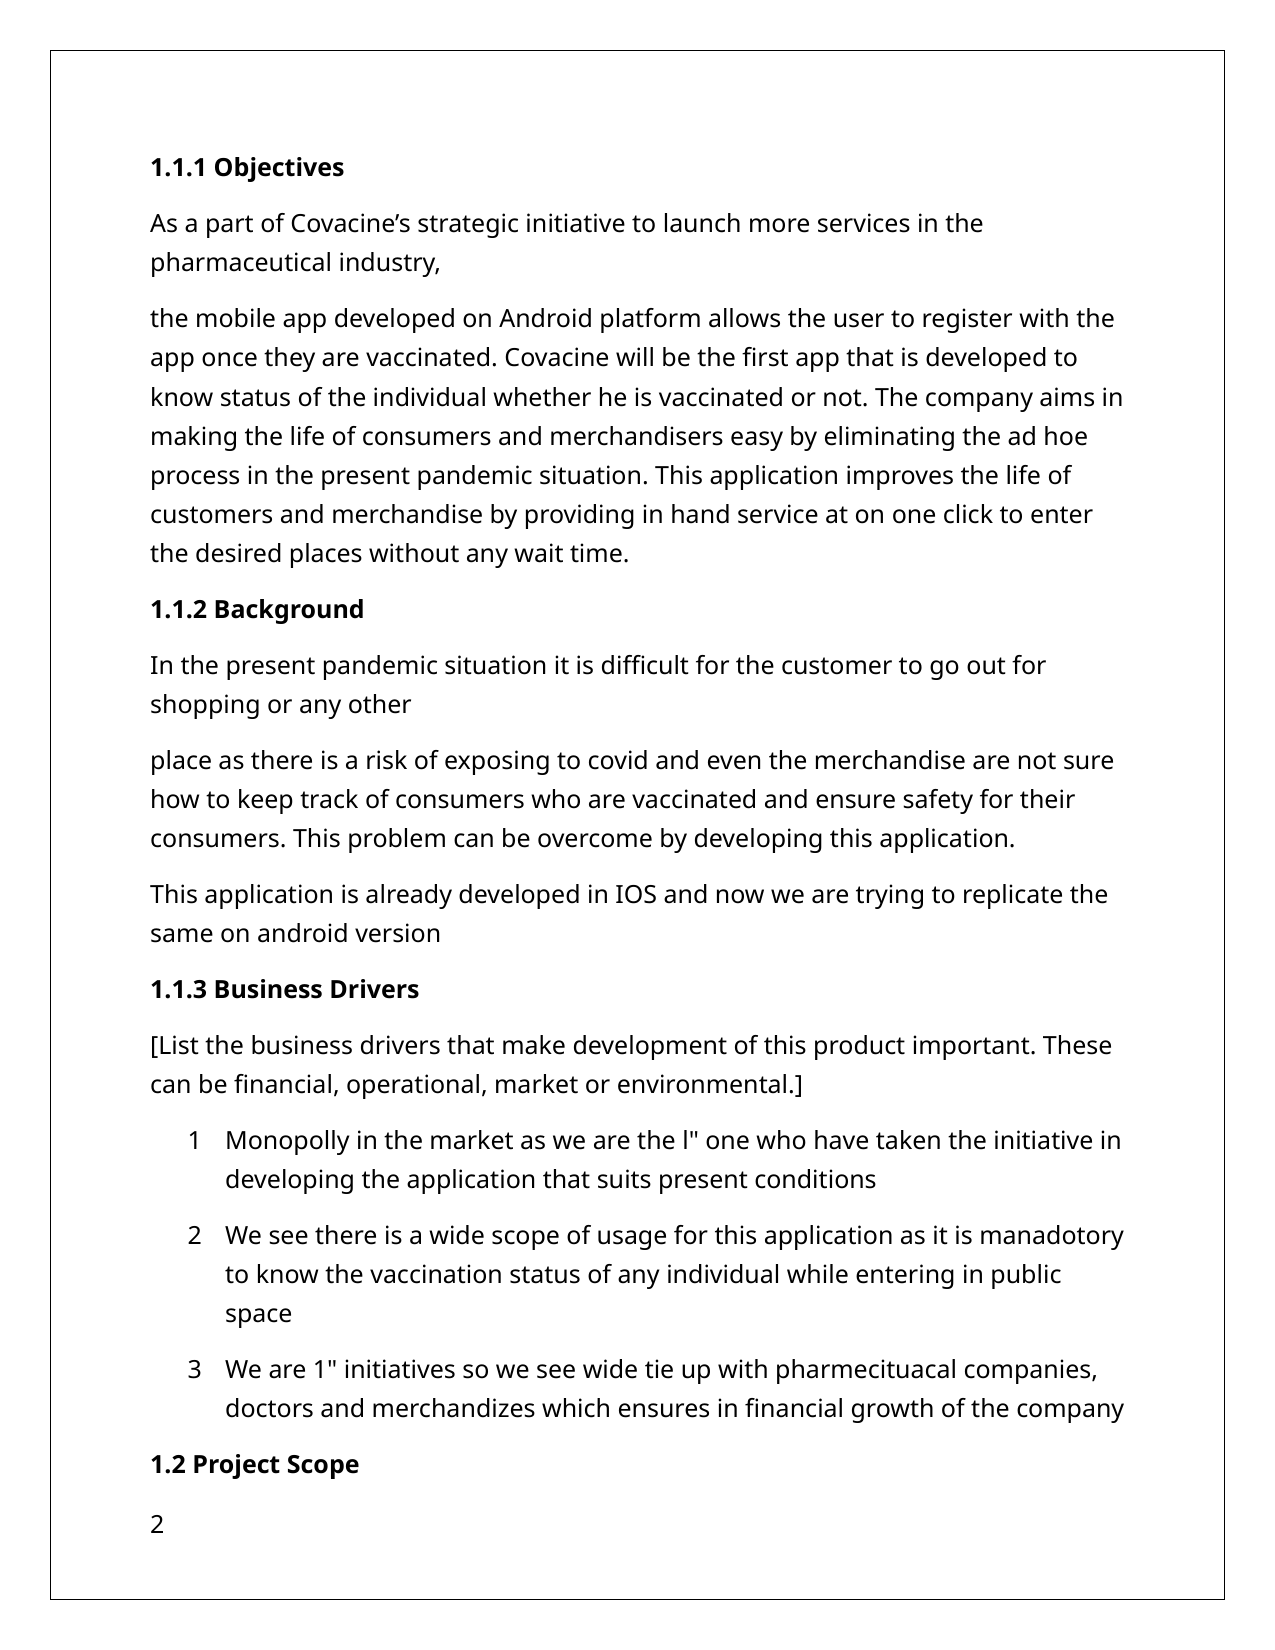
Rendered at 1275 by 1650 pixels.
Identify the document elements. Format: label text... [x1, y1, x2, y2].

text This application is already developed in IOS and now we are trying to replicate the same on android version [150, 877, 1125, 950]
list ﻿﻿﻿Monopolly in the market as we are the l" one who have taken the initiative in developing the application that suits present conditions [187, 1122, 1125, 1196]
list ﻿﻿﻿We see there is a wide scope of usage for this application as it is manadotory to know the vaccination status of any individual while entering in public space [187, 1217, 1125, 1330]
text place as there is a risk of exposing to covid and even the merchandise are not sure how to keep track of consumers who are vaccinated and ensure safety for their consumers. This problem can be overcome by developing this application. [150, 742, 1125, 855]
text 1.2 Project Scope [150, 1447, 1125, 1481]
text 1.1.3 Business Drivers [150, 972, 1125, 1006]
list ﻿﻿﻿We are 1" initiatives so we see wide tie up with pharmecituacal companies, doctors and merchandizes which ensures in financial growth of the company [187, 1352, 1125, 1425]
text 1.1.1 Objectives [150, 150, 1125, 184]
text 1.1.2 Background [150, 592, 1125, 626]
text [List the business drivers that make development of this product important. These can be financial, operational, market or environmental.] [150, 1027, 1125, 1101]
text the mobile app developed on Android platform allows the user to register with the app once they are vaccinated. Covacine will be the first app that is developed to know status of the individual whether he is vaccinated or not. The company aims in making the life of consumers and merchandisers easy by eliminating the ad hoe process in the present pandemic situation. This application improves the life of customers and merchandise by providing in hand service at on one click to enter the desired places without any wait time. [150, 301, 1125, 570]
text As a part of Covacine’s strategic initiative to launch more services in the pharmaceutical industry, [150, 206, 1125, 279]
text In the present pandemic situation it is difficult for the customer to go out for shopping or any other [150, 647, 1125, 721]
